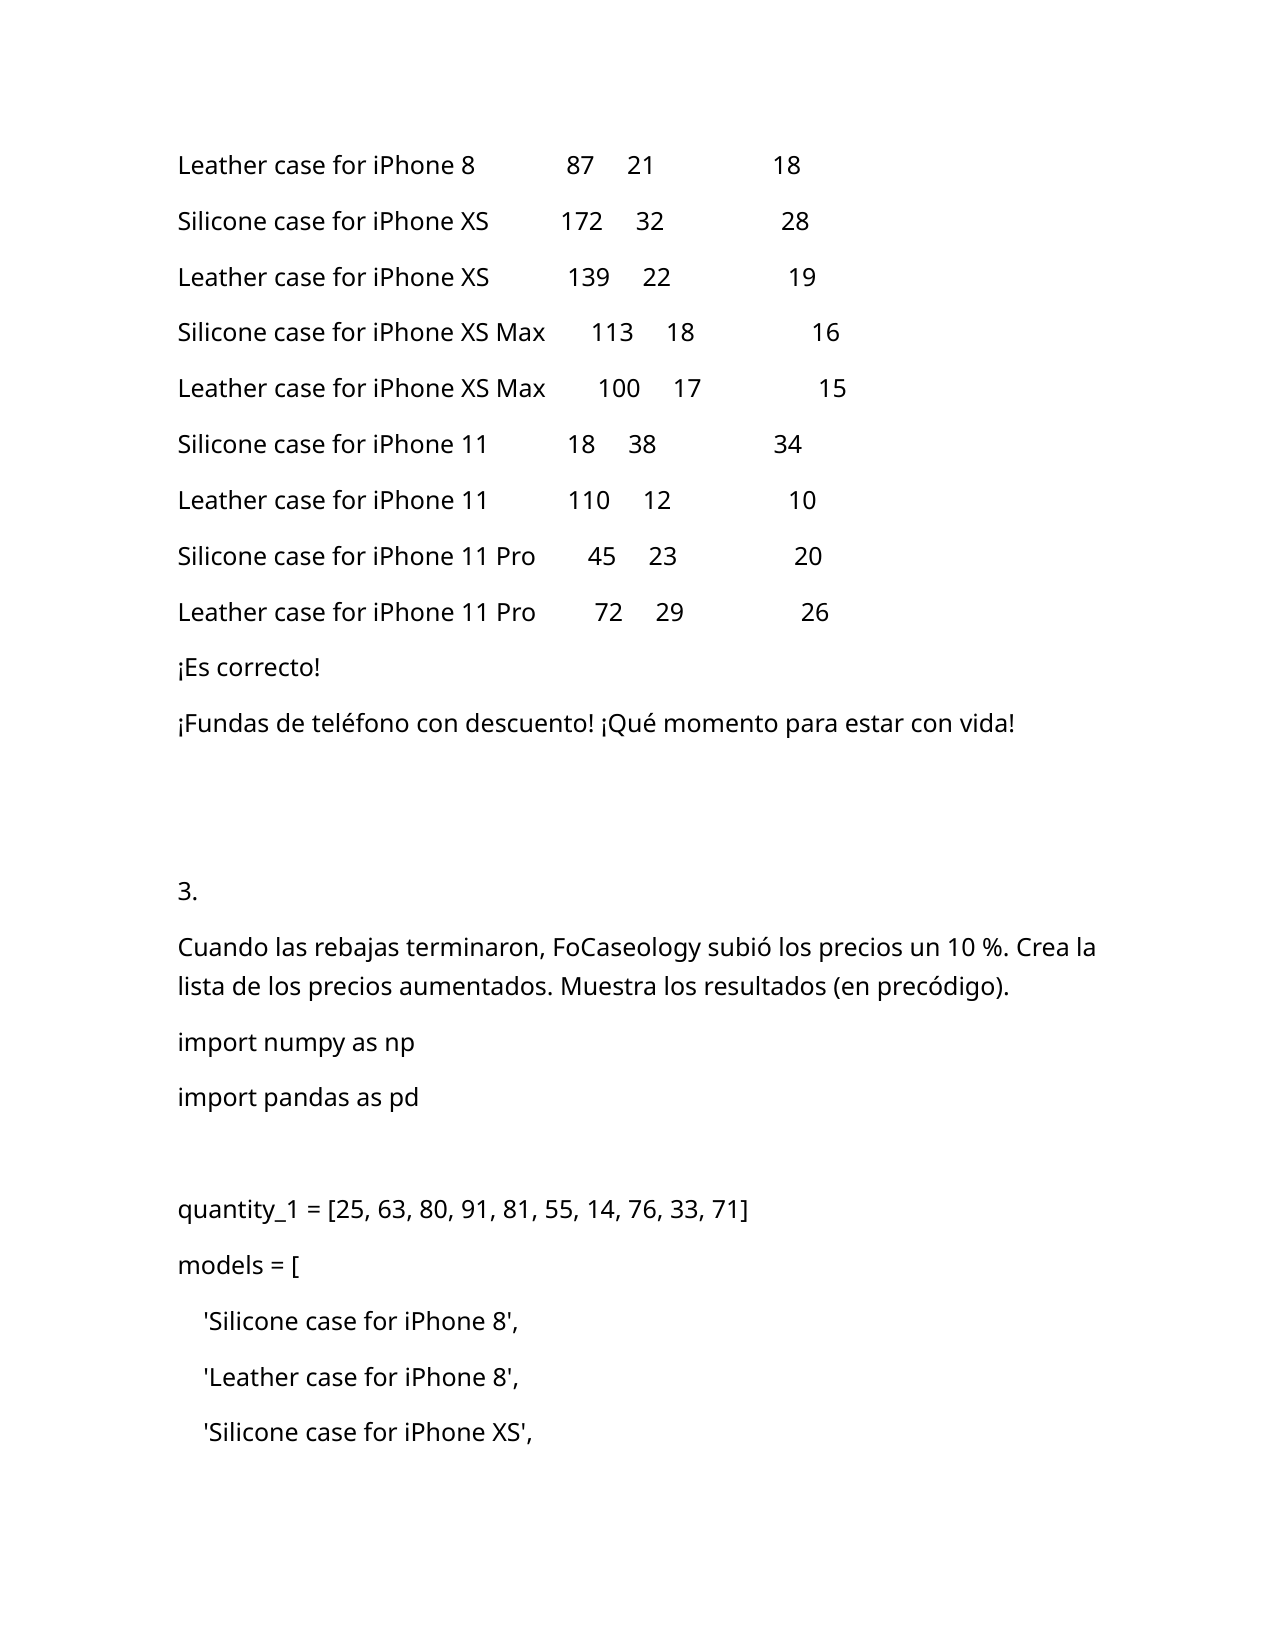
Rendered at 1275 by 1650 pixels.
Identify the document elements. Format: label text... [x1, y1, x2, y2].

text Silicone case for iPhone XS Max 113 18 16 [177, 315, 1098, 349]
text ¡Fundas de teléfono con descuento! ¡Qué momento para estar con vida! [177, 706, 1098, 740]
text 3. [177, 873, 1098, 907]
text import pandas as pd [177, 1080, 1098, 1114]
text quantity_1 = [25, 63, 80, 91, 81, 55, 14, 76, 33, 71] [177, 1192, 1098, 1226]
text Silicone case for iPhone 11 18 38 34 [177, 427, 1098, 461]
text ¡Es correcto! [177, 650, 1098, 684]
text Leather case for iPhone 11 Pro 72 29 26 [177, 594, 1098, 628]
text Cuando las rebajas terminaron, FoCaseology subió los precios un 10 %. Crea la lista de los precios aumentados. Muestra los resultados (en precódigo). [177, 929, 1098, 1002]
text Leather case for iPhone XS Max 100 17 15 [177, 371, 1098, 405]
text Leather case for iPhone XS 139 22 19 [177, 259, 1098, 293]
text Silicone case for iPhone XS 172 32 28 [177, 203, 1098, 237]
text Leather case for iPhone 11 110 12 10 [177, 483, 1098, 517]
text 'Leather case for iPhone 8', [177, 1359, 1098, 1393]
text 'Silicone case for iPhone 8', [177, 1303, 1098, 1337]
text 'Silicone case for iPhone XS', [177, 1415, 1098, 1449]
text Silicone case for iPhone 11 Pro 45 23 20 [177, 538, 1098, 572]
text models = [ [177, 1248, 1098, 1282]
text Leather case for iPhone 8 87 21 18 [177, 148, 1098, 182]
text import numpy as np [177, 1024, 1098, 1058]
